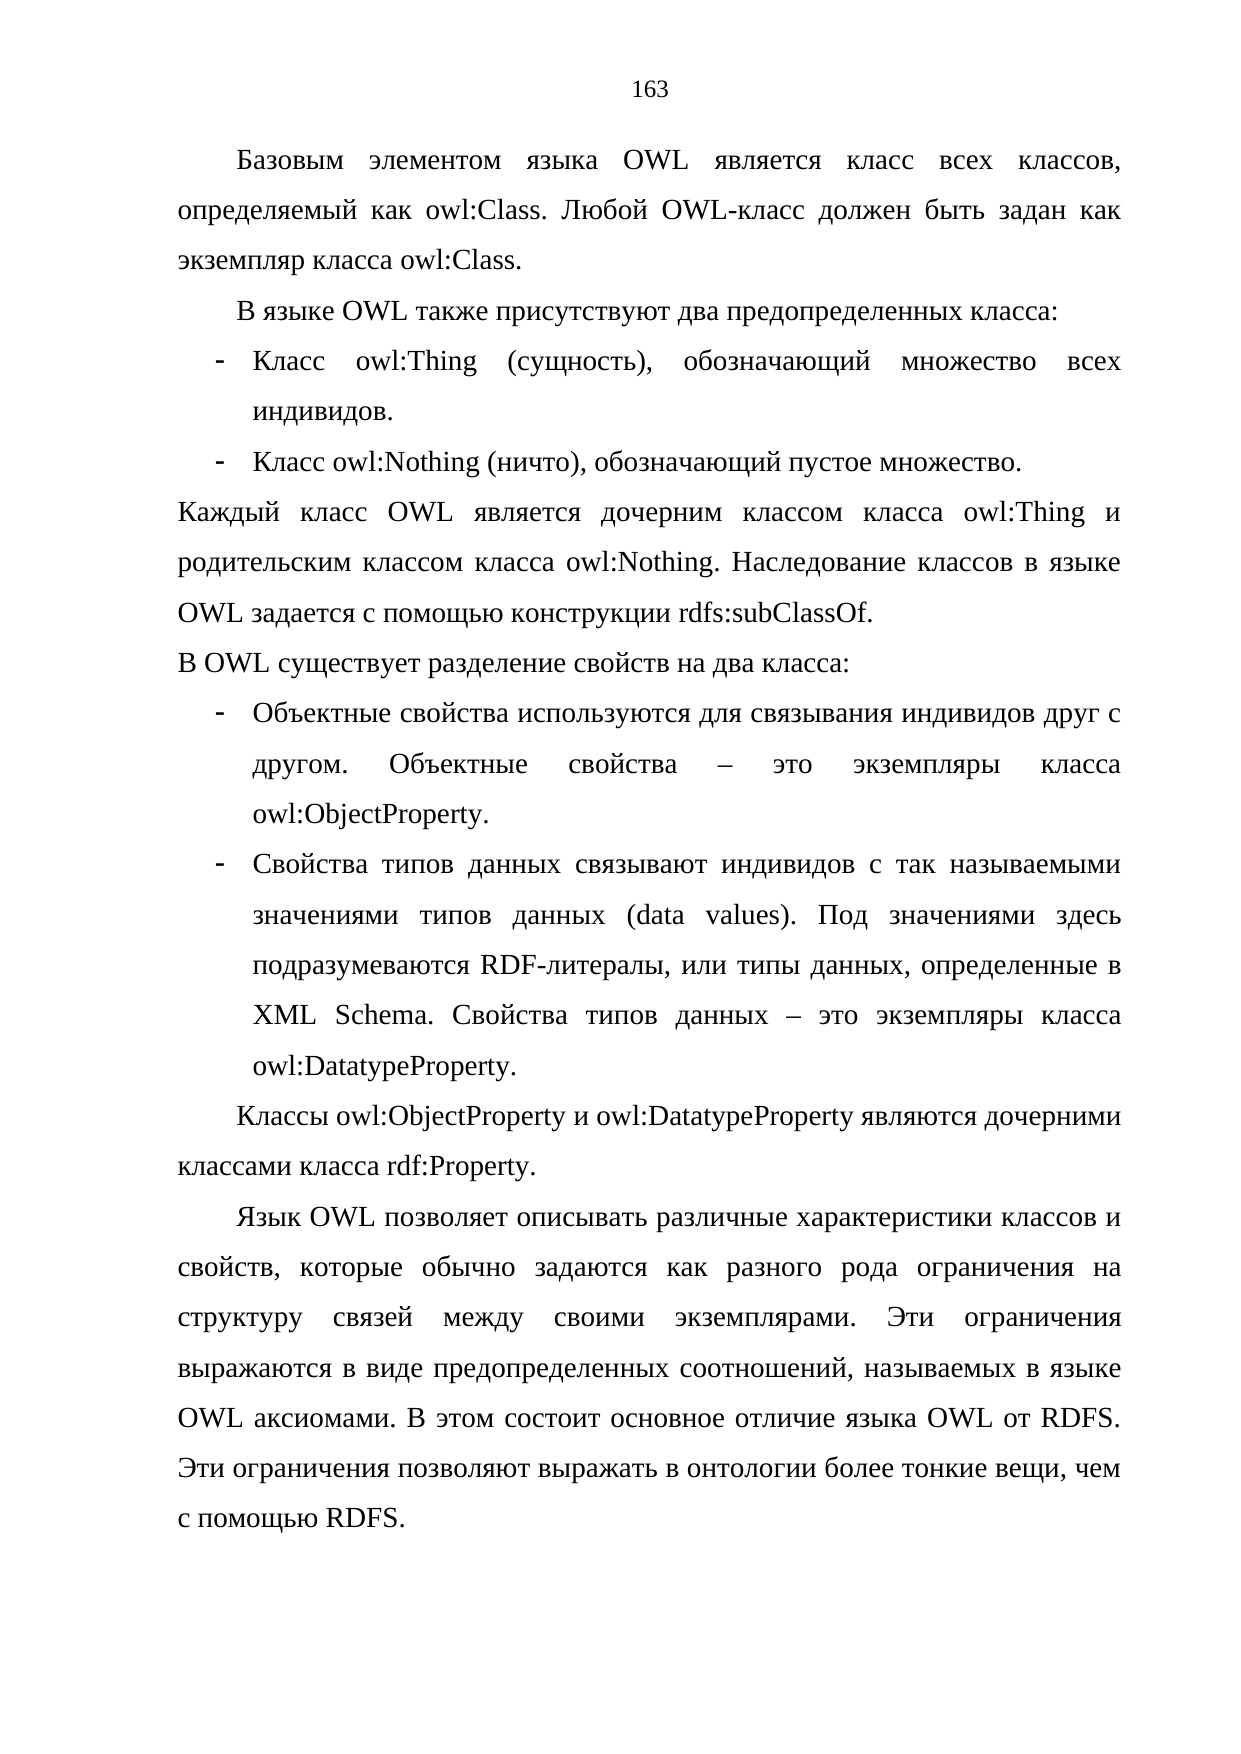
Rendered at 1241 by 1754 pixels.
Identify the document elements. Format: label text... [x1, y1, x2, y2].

text Классы owl:ObjectProperty и owl:DatatypeProperty являются дочерними классами класса rdf:Property. [177, 1098, 1122, 1182]
text Каждый класс OWL является дочерним классом класса owl:Thing и родительским классом класса owl:Nothing. Наследование классов в языке OWL задается с помощью конструкции rdfs:subClassOf. [177, 494, 1122, 628]
text Базовым элементом языка OWL является класс всех классов, определяемый как owl:Class. Любой OWL-класс должен быть задан как экземпляр класса owl:Class. [177, 142, 1122, 276]
text В языке OWL также присутствуют два предопределенных класса: [177, 293, 1122, 326]
text Язык OWL позволяет описывать различные характеристики классов и свойств, которые обычно задаются как разного рода ограничения на структуру связей между своими экземплярами. Эти ограничения выражаются в виде предопределенных соотношений, называемых в языке OWL аксиомами. В этом состоит основное отличие языка OWL от RDFS. Эти ограничения позволяют выражать в онтологии более тонкие вещи, чем с помощью RDFS. [177, 1199, 1122, 1534]
list Объектные свойства используются для связывания индивидов друг с другом. Объектные свойства – это экземпляры класса owl:ObjectProperty. [215, 695, 1122, 830]
text В OWL существует разделение свойств на два класса: [177, 645, 1122, 679]
list Свойства типов данных связывают индивидов с так называемыми значениями типов данных (data values). Под значениями здесь подразумеваются RDF-литералы, или типы данных, определенные в XML Schema. Свойства типов данных – это экземпляры класса owl:DatatypeProperty. [215, 846, 1122, 1081]
list Класс owl:Thing (сущность), обозначающий множество всех индивидов. [215, 343, 1122, 427]
list Класс owl:Nothing (ничто), обозначающий пустое множество. [215, 444, 1122, 477]
